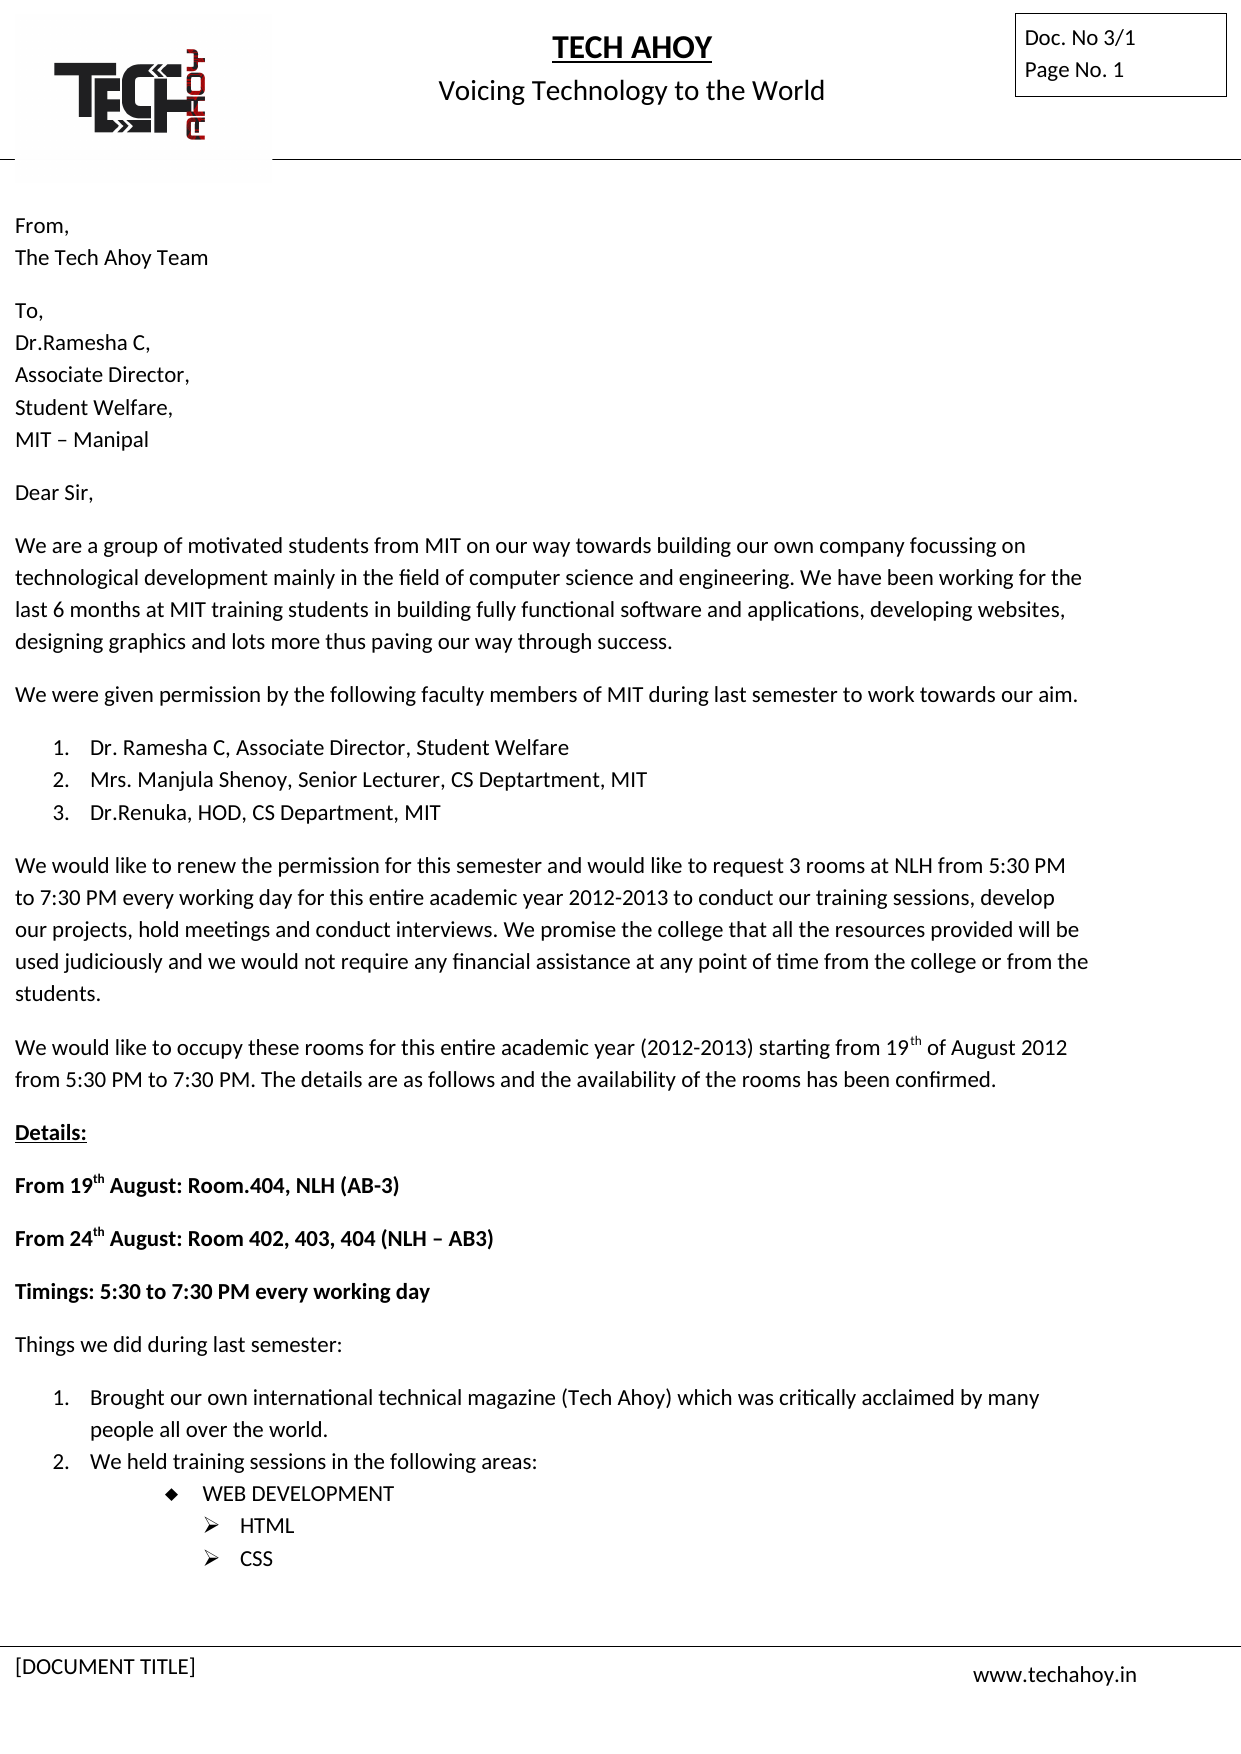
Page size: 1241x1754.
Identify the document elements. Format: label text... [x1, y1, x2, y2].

text From 24th August: Room 402, 403, 404 (NLH – AB3) [15, 1224, 1090, 1252]
text We would like to occupy these rooms for this entire academic year (2012-2013) starting from 19th of August 2012 from 5:30 PM to 7:30 PM. The details are as follows and the availability of the rooms has been confirmed. [15, 1033, 1090, 1093]
text Timings: 5:30 to 7:30 PM every working day [15, 1277, 1090, 1305]
list Mrs. Manjula Shenoy, Senior Lecturer, CS Deptartment, MIT [52, 766, 1090, 794]
text Details: [15, 1118, 1090, 1146]
text We are a group of motivated students from MIT on our way towards building our own company focussing on technological development mainly in the field of computer science and engineering. We have been working for the last 6 months at MIT training students in building fully functional software and applications, developing websites, designing graphics and lots more thus paving our way through success. [15, 531, 1090, 655]
text From, The Tech Ahoy Team [15, 211, 1090, 271]
picture [14, 14, 273, 183]
text Dear Sir, [15, 478, 1090, 506]
list We held training sessions in the following areas: [52, 1447, 1090, 1475]
list Brought our own international technical magazine (Tech Ahoy) which was critically acclaimed by many people all over the world. [52, 1383, 1090, 1443]
list Dr. Ramesha C, Associate Director, Student Welfare [52, 733, 1090, 761]
list CSS [202, 1544, 1090, 1572]
text From 19th August: Room.404, NLH (AB-3) [15, 1171, 1090, 1199]
list Dr.Renuka, HOD, CS Department, MIT [52, 798, 1090, 826]
text Things we did during last semester: [15, 1330, 1090, 1358]
text To, Dr.Ramesha C, Associate Director, Student Welfare, MIT – Manipal [15, 296, 1090, 453]
text We would like to renew the permission for this semester and would like to request 3 rooms at NLH from 5:30 PM to 7:30 PM every working day for this entire academic year 2012-2013 to conduct our training sessions, develop our projects, hold meetings and conduct interviews. We promise the college that all the resources provided will be used judiciously and we would not require any financial assistance at any point of time from the college or from the students. [15, 851, 1090, 1008]
list WEB DEVELOPMENT [165, 1479, 1090, 1507]
text We were given permission by the following faculty members of MIT during last semester to work towards our aim. [15, 680, 1090, 708]
list HTML [202, 1512, 1090, 1540]
